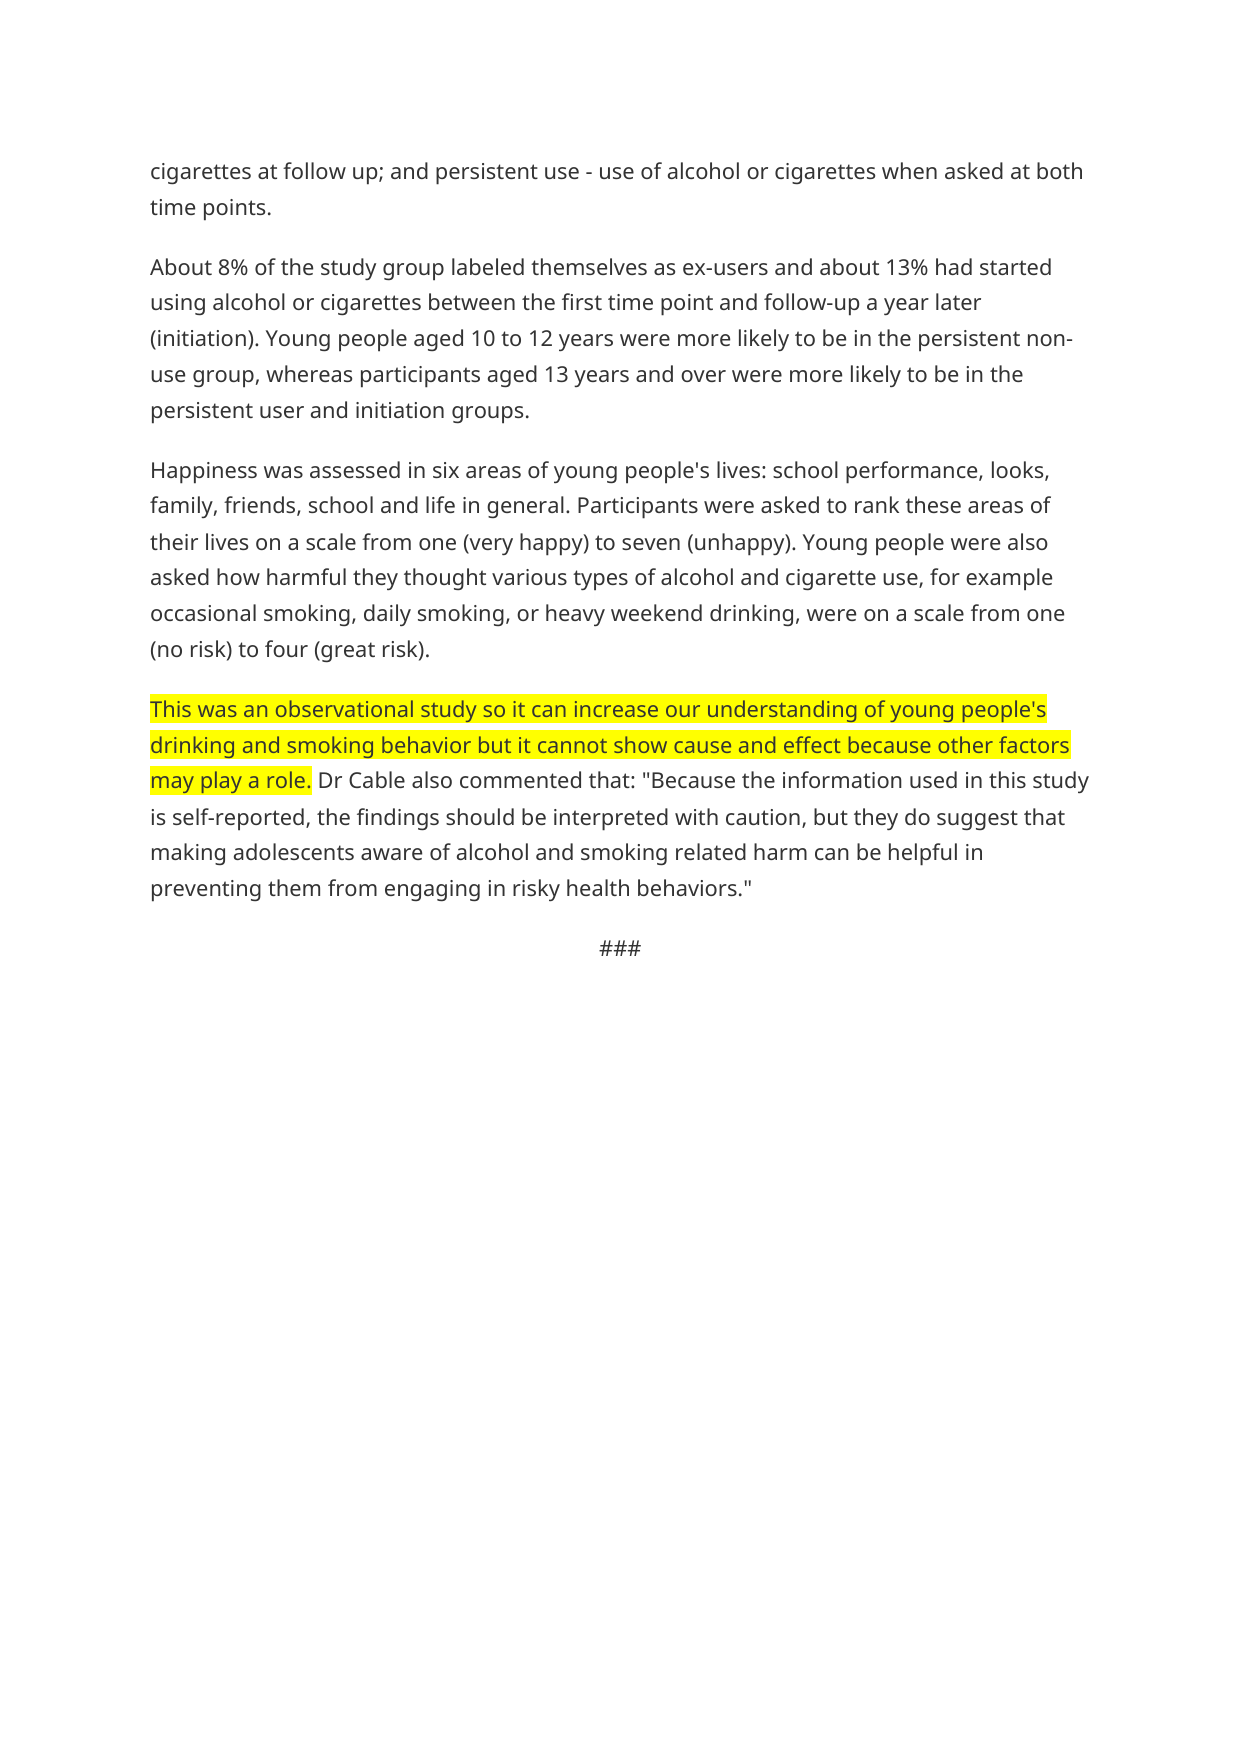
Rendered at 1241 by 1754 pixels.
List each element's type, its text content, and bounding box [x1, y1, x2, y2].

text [150, 150, 1090, 222]
text This was an observational study so it can increase our understanding of young people's drinking and smoking behavior but it cannot show cause and effect because other factors may play a role. Dr Cable also commented that: "Because the information used in this study is self-reported, the findings should be interpreted with caution, but they do suggest that making adolescents aware of alcohol and smoking related harm can be helpful in preventing them from engaging in risky health behaviors." [150, 687, 1090, 903]
text ### [150, 927, 1090, 962]
text Happiness was assessed in six areas of young people's lives: school performance, looks, family, friends, school and life in general. Participants were asked to rank these areas of their lives on a scale from one (very happy) to seven (unhappy). Young people were also asked how harmful they thought various types of alcohol and cigarette use, for example occasional smoking, daily smoking, or heavy weekend drinking, were on a scale from one (no risk) to four (great risk). [150, 448, 1090, 664]
text About 8% of the study group labeled themselves as ex-users and about 13% had started using alcohol or cigarettes between the first time point and follow-up a year later (initiation). Young people aged 10 to 12 years were more likely to be in the persistent non-use group, whereas participants aged 13 years and over were more likely to be in the persistent user and initiation groups. [150, 245, 1090, 425]
